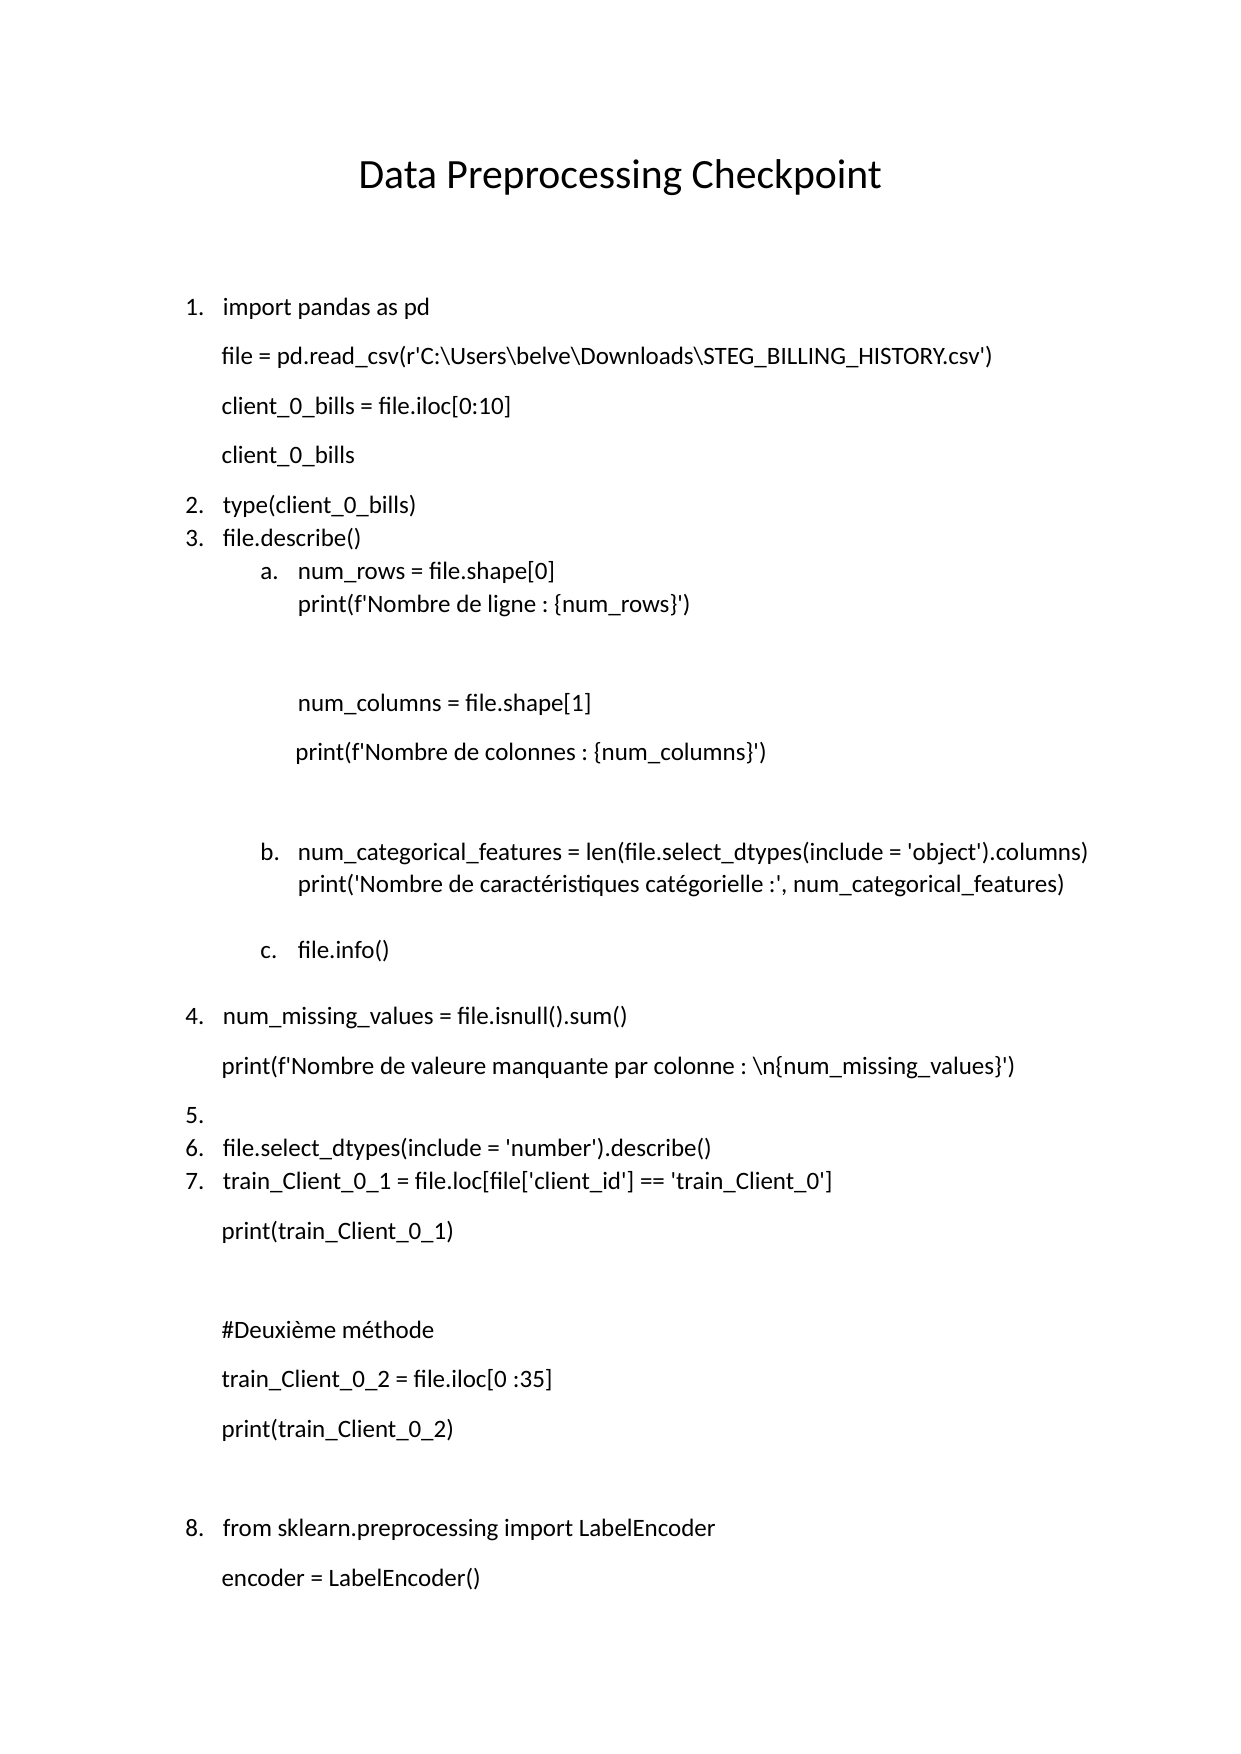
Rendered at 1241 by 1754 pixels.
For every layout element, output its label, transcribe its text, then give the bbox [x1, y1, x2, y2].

text client_0_bills = file.iloc[0:10] [221, 390, 1093, 420]
list file.select_dtypes(include = 'number').describe() [185, 1132, 1093, 1163]
list print('Nombre de caractéristiques catégorielle :', num_categorical_features) [298, 869, 1093, 899]
list train_Client_0_1 = file.loc[file['client_id'] == 'train_Client_0'] [185, 1165, 1093, 1196]
text print(f'Nombre de valeure manquante par colonne : \n{num_missing_values}') [148, 1050, 1093, 1080]
text Data Preprocessing Checkpoint [148, 148, 1093, 198]
list num_columns = file.shape[1] [298, 687, 1093, 717]
text #Deuxième méthode [148, 1314, 1093, 1344]
text encoder = LabelEncoder() [148, 1562, 1093, 1592]
list num_categorical_features = len(file.select_dtypes(include = 'object').columns) [260, 836, 1093, 866]
list from sklearn.preprocessing import LabelEncoder [185, 1512, 1093, 1543]
text file = pd.read_csv(r'C:\Users\belve\Downloads\STEG_BILLING_HISTORY.csv') [221, 340, 1093, 371]
list file.info() [260, 934, 1093, 965]
text train_Client_0_2 = file.iloc[0 :35] [148, 1364, 1093, 1394]
text print(train_Client_0_2) [148, 1413, 1093, 1444]
list print(f'Nombre de ligne : {num_rows}') [298, 588, 1093, 618]
text print(train_Client_0_1) [148, 1215, 1093, 1245]
list import pandas as pd [185, 291, 1093, 321]
list num_rows = file.shape[0] [260, 555, 1093, 585]
list num_missing_values = file.isnull().sum() [185, 1000, 1093, 1031]
text print(f'Nombre de colonnes : {num_columns}') [295, 737, 1093, 767]
text client_0_bills [221, 439, 1093, 470]
list type(client_0_bills) [185, 489, 1093, 519]
list file.describe() [185, 522, 1093, 552]
